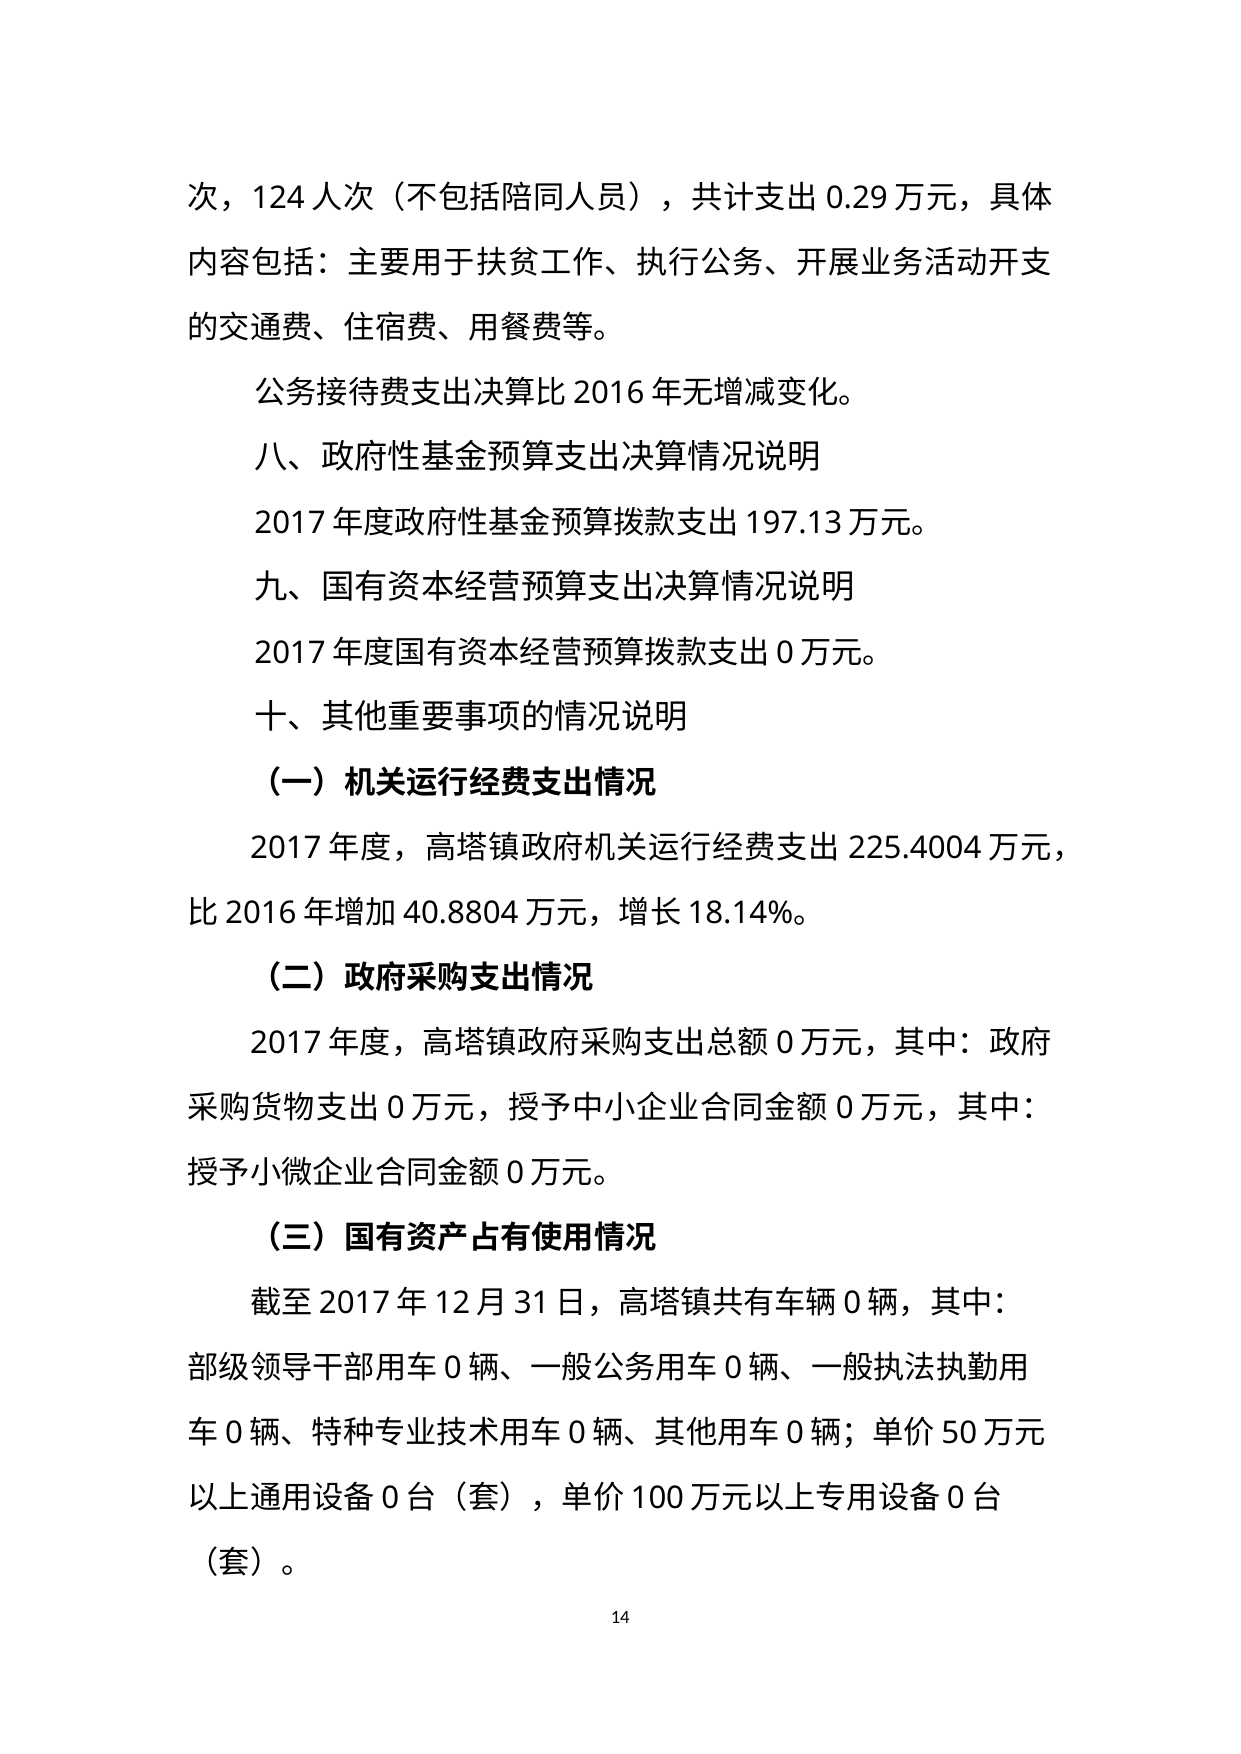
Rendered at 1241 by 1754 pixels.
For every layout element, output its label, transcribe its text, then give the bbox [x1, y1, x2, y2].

text 公务接待费支出决算比2016年无增减变化。 [187, 357, 1053, 422]
text （一）机关运行经费支出情况 [187, 747, 1053, 812]
text 九、国有资本经营预算支出决算情况说明 [187, 552, 1053, 617]
text 八、政府性基金预算支出决算情况说明 [187, 422, 1053, 487]
text 截至2017年12月31日，高塔镇共有车辆0辆，其中：部级领导干部用车0辆、一般公务用车0辆、一般执法执勤用车0辆、特种专业技术用车0辆、其他用车0辆；单价50万元以上通用设备0台（套），单价100万元以上专用设备0台（套）。 [187, 1267, 1053, 1592]
text 2017年度，高塔镇政府机关运行经费支出225.4004万元，比2016年增加40.8804万元，增长18.14%。 [187, 812, 1053, 942]
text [187, 162, 1053, 357]
text 2017年度，高塔镇政府采购支出总额0万元，其中：政府采购货物支出0万元，授予中小企业合同金额0万元，其中：授予小微企业合同金额0万元。 [187, 1007, 1053, 1202]
text 2017年度政府性基金预算拨款支出197.13万元。 [187, 487, 1053, 552]
text （二）政府采购支出情况 [187, 942, 1053, 1007]
text 2017年度国有资本经营预算拨款支出0万元。 [187, 617, 1053, 682]
text （三）国有资产占有使用情况 [187, 1202, 1053, 1267]
text 十、其他重要事项的情况说明 [187, 682, 1053, 747]
